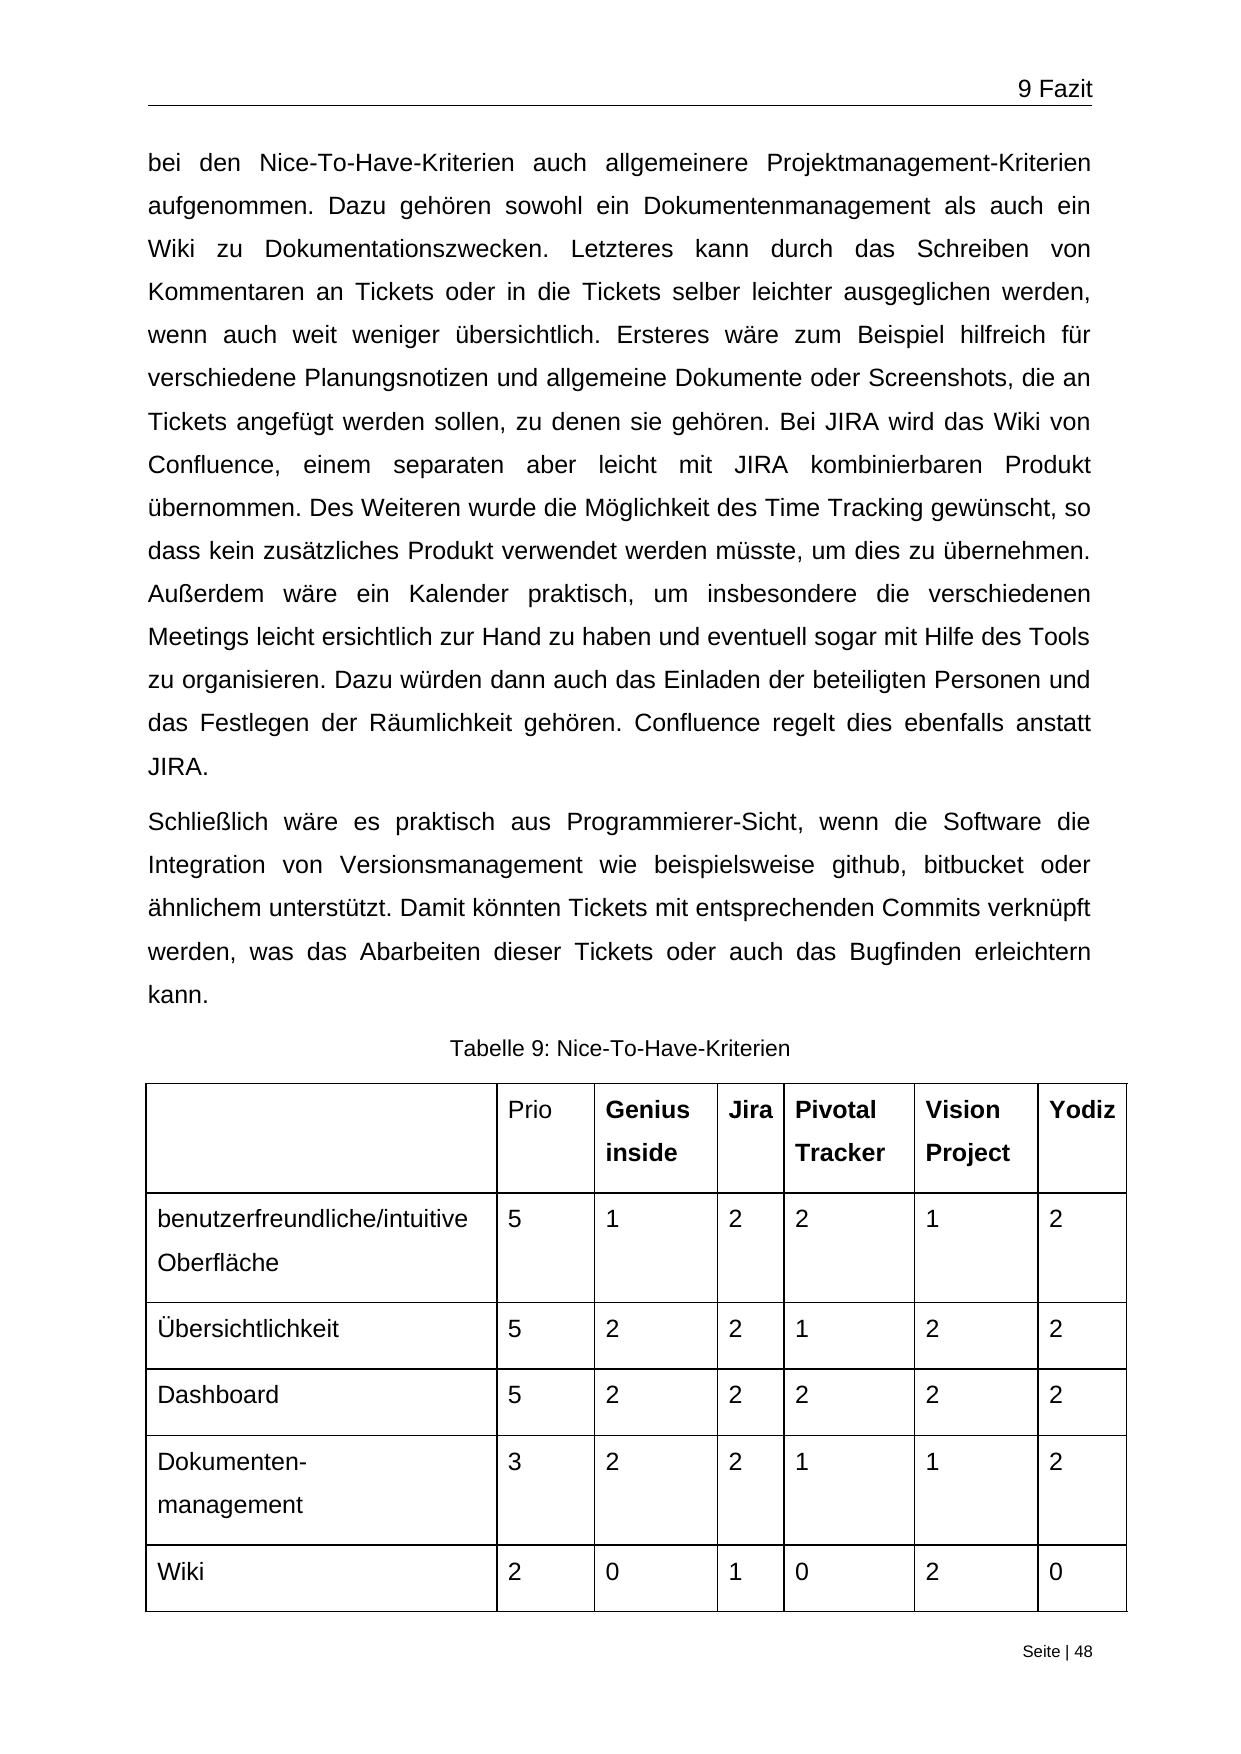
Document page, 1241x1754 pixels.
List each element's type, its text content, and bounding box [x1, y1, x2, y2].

table_cell 5 [498, 1303, 594, 1368]
table_cell 2 [718, 1370, 783, 1434]
table_cell 2 [915, 1546, 1037, 1611]
table_cell 2 [785, 1194, 914, 1302]
table_header Yodiz [1039, 1084, 1126, 1192]
table_cell 2 [718, 1194, 783, 1302]
table_cell 1 [718, 1546, 783, 1611]
table_cell Dashboard [147, 1370, 496, 1434]
table_cell 2 [718, 1303, 783, 1368]
table_header Jira [718, 1084, 783, 1192]
table_header [147, 1084, 496, 1192]
table_cell 1 [785, 1436, 914, 1544]
table_cell 2 [1039, 1194, 1126, 1302]
table_cell 1 [915, 1194, 1037, 1302]
table_header Prio [498, 1084, 594, 1192]
table_cell Dokumenten- management [147, 1436, 496, 1544]
table_cell 2 [915, 1303, 1037, 1368]
table_cell 2 [595, 1303, 717, 1368]
table_cell 2 [785, 1370, 914, 1434]
table_cell benutzerfreundliche/intuitive Oberfläche [147, 1194, 496, 1302]
table_cell 2 [595, 1436, 717, 1544]
table_cell 5 [498, 1194, 594, 1302]
table_cell 5 [498, 1370, 594, 1434]
text Schließlich wäre es praktisch aus Programmierer-Sicht, wenn die Software die Integration von Versionsmanagement wie beispielsweise github, bitbucket oder ähnlichem unterstützt. Damit könnten Tickets mit entsprechenden Commits verknüpft werden, was das Abarbeiten dieser Tickets oder auch das Bugfinden erleichtern kann. [148, 807, 1092, 1008]
table_header Vision Project [915, 1084, 1037, 1192]
table_cell 2 [1039, 1436, 1126, 1544]
table_cell 2 [915, 1370, 1037, 1434]
table_cell Übersichtlichkeit [147, 1303, 496, 1368]
table_cell 1 [915, 1436, 1037, 1544]
table_cell 2 [595, 1370, 717, 1434]
table_cell 2 [1039, 1303, 1126, 1368]
table_cell Wiki [147, 1546, 496, 1611]
table_header Genius inside [595, 1084, 717, 1192]
table_cell 3 [498, 1436, 594, 1544]
table_cell 0 [595, 1546, 717, 1611]
table_header Pivotal Tracker [785, 1084, 914, 1192]
table_cell 0 [1039, 1546, 1126, 1611]
table_cell 1 [785, 1303, 914, 1368]
table_cell 1 [595, 1194, 717, 1302]
table_cell 2 [718, 1436, 783, 1544]
table_cell 0 [785, 1546, 914, 1611]
table_cell 2 [498, 1546, 594, 1611]
table_cell 2 [1039, 1370, 1126, 1434]
